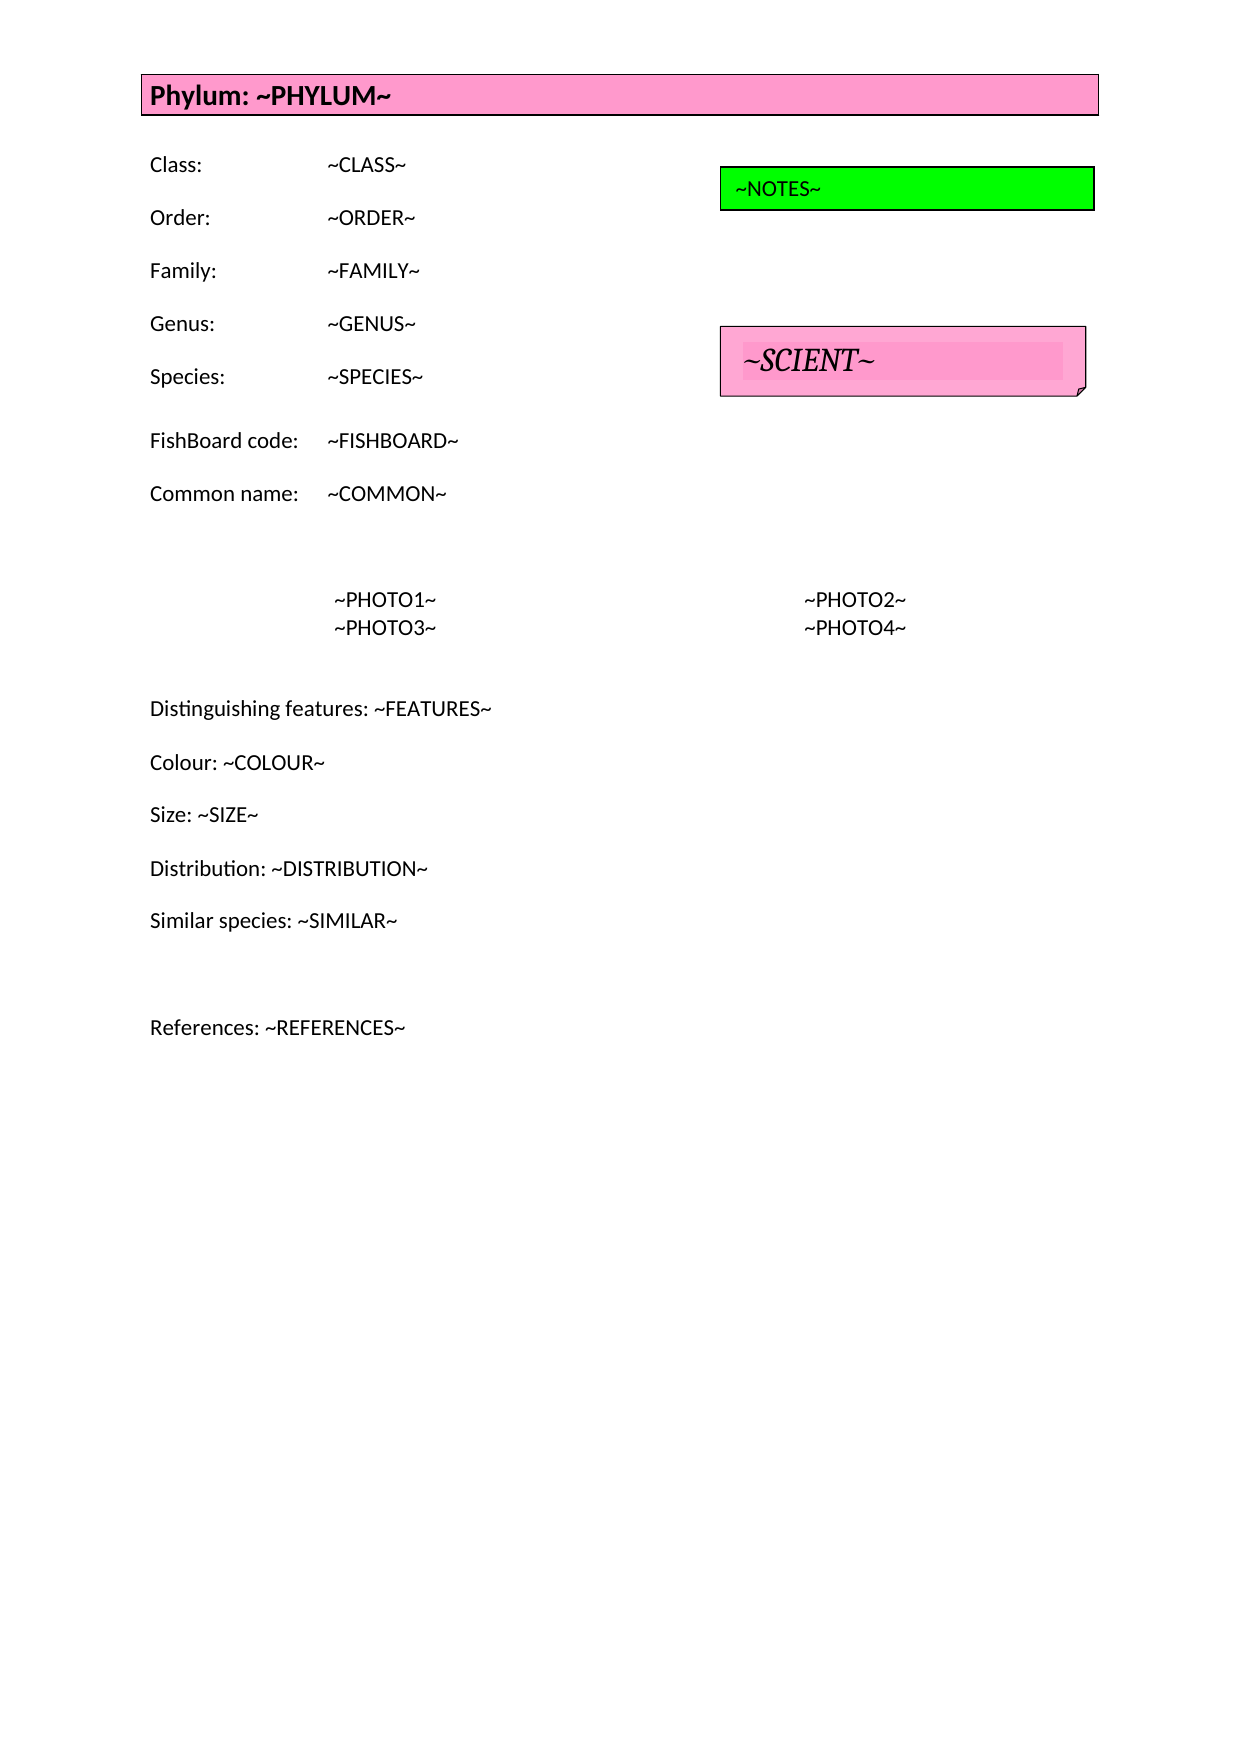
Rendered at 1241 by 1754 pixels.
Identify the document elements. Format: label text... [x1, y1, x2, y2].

text Distinguishing features: ~FEATURES~ [150, 694, 1090, 723]
text Distribution: ~DISTRIBUTION~ [150, 854, 1090, 882]
text Family: ~FAMILY~ [150, 256, 1090, 284]
text Size: ~SIZE~ [150, 801, 1090, 829]
text Genus: ~GENUS~ [150, 309, 1090, 337]
table_header ~PHOTO1~ [150, 586, 620, 613]
text Class: ~CLASS~ [150, 150, 1090, 178]
table_cell ~PHOTO3~ [150, 614, 620, 642]
text Order: ~ORDER~ [150, 203, 1090, 231]
text Colour: ~COLOUR~ [150, 748, 1090, 776]
text Species: ~SPECIES~ FishBoard code: ~FISHBOARD~ [150, 362, 1090, 454]
text Similar species: ~SIMILAR~ [150, 907, 1090, 935]
table_header ~PHOTO2~ [620, 586, 1090, 613]
text References: ~REFERENCES~ [150, 1013, 1090, 1041]
text Common name: ~COMMON~ [150, 479, 1090, 507]
table_cell ~PHOTO4~ [620, 614, 1090, 642]
